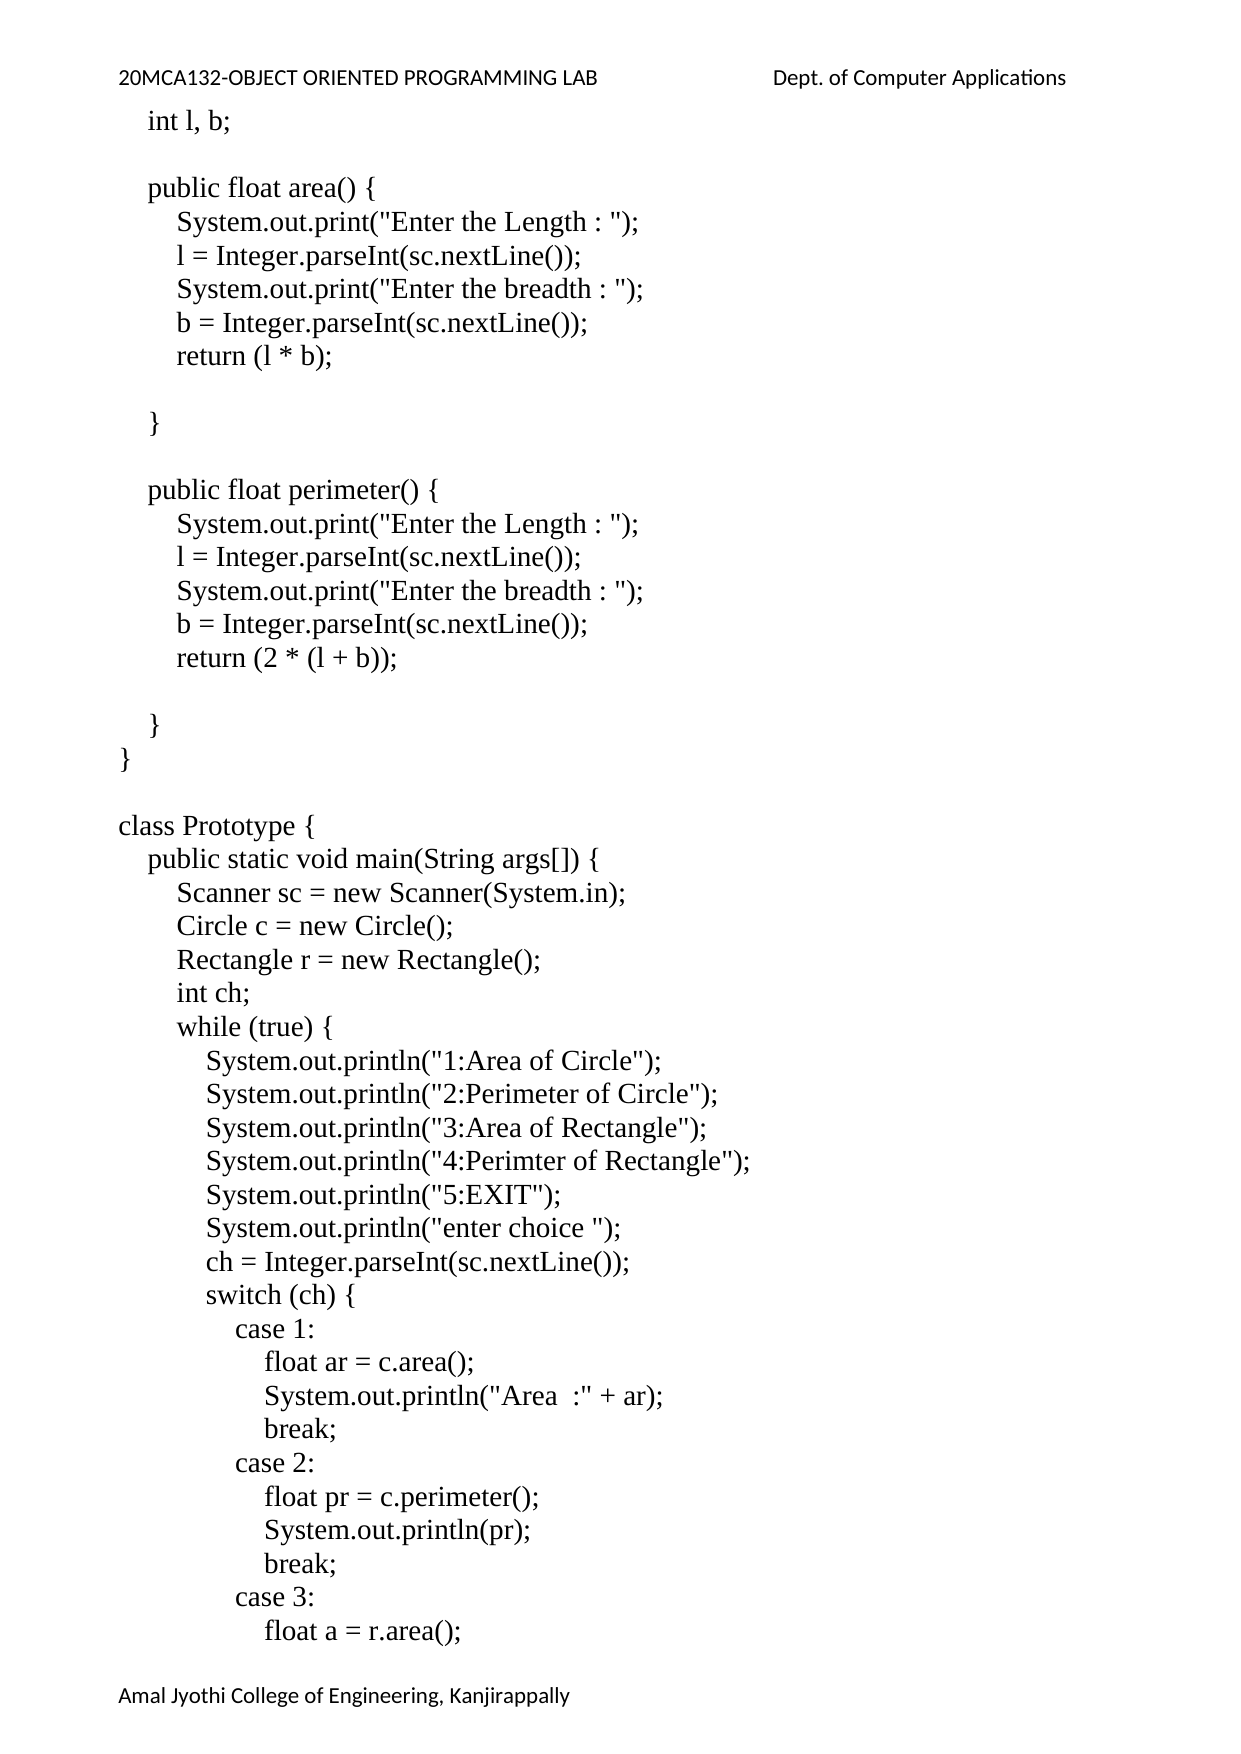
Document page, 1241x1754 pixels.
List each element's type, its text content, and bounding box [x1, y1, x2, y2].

text public float perimeter() { [118, 472, 1113, 506]
text } [118, 707, 1113, 741]
text System.out.println("4:Perimter of Rectangle"); [118, 1143, 1113, 1177]
text break; [118, 1546, 1113, 1579]
text Scanner sc = new Scanner(System.in); [118, 875, 1113, 908]
text b = Integer.parseInt(sc.nextLine()); [118, 305, 1113, 338]
text System.out.println("2:Perimeter of Circle"); [118, 1076, 1113, 1110]
text case 1: [118, 1311, 1113, 1344]
text int ch; [118, 976, 1113, 1009]
text } [118, 741, 1113, 774]
text float pr = c.perimeter(); [118, 1479, 1113, 1512]
text return (2 * (l + b)); [118, 640, 1113, 674]
text case 3: [118, 1579, 1113, 1613]
text break; [118, 1412, 1113, 1445]
text float ar = c.area(); [118, 1344, 1113, 1378]
text ch = Integer.parseInt(sc.nextLine()); [118, 1244, 1113, 1277]
text Circle c = new Circle(); [118, 908, 1113, 942]
text b = Integer.parseInt(sc.nextLine()); [118, 607, 1113, 640]
text while (true) { [118, 1009, 1113, 1043]
text System.out.println("1:Area of Circle"); [118, 1043, 1113, 1076]
text return (l * b); [118, 338, 1113, 372]
text switch (ch) { [118, 1277, 1113, 1311]
text float a = r.area(); [118, 1613, 1113, 1646]
text System.out.println("5:EXIT"); [118, 1177, 1113, 1210]
text System.out.println("enter choice "); [118, 1210, 1113, 1244]
text l = Integer.parseInt(sc.nextLine()); [118, 238, 1113, 271]
text System.out.print("Enter the breadth : "); [118, 271, 1113, 305]
text case 2: [118, 1445, 1113, 1479]
text System.out.print("Enter the breadth : "); [118, 573, 1113, 607]
text System.out.println(pr); [118, 1512, 1113, 1546]
text class Prototype { [118, 808, 1113, 841]
text System.out.println("3:Area of Rectangle"); [118, 1110, 1113, 1143]
text System.out.println("Area :" + ar); [118, 1378, 1113, 1412]
text System.out.print("Enter the Length : "); [118, 506, 1113, 539]
text l = Integer.parseInt(sc.nextLine()); [118, 539, 1113, 573]
text int l, b; [118, 103, 1113, 137]
text } [118, 405, 1113, 439]
text System.out.print("Enter the Length : "); [118, 204, 1113, 238]
text Rectangle r = new Rectangle(); [118, 942, 1113, 976]
text public float area() { [118, 171, 1113, 204]
text public static void main(String args[]) { [118, 841, 1113, 875]
